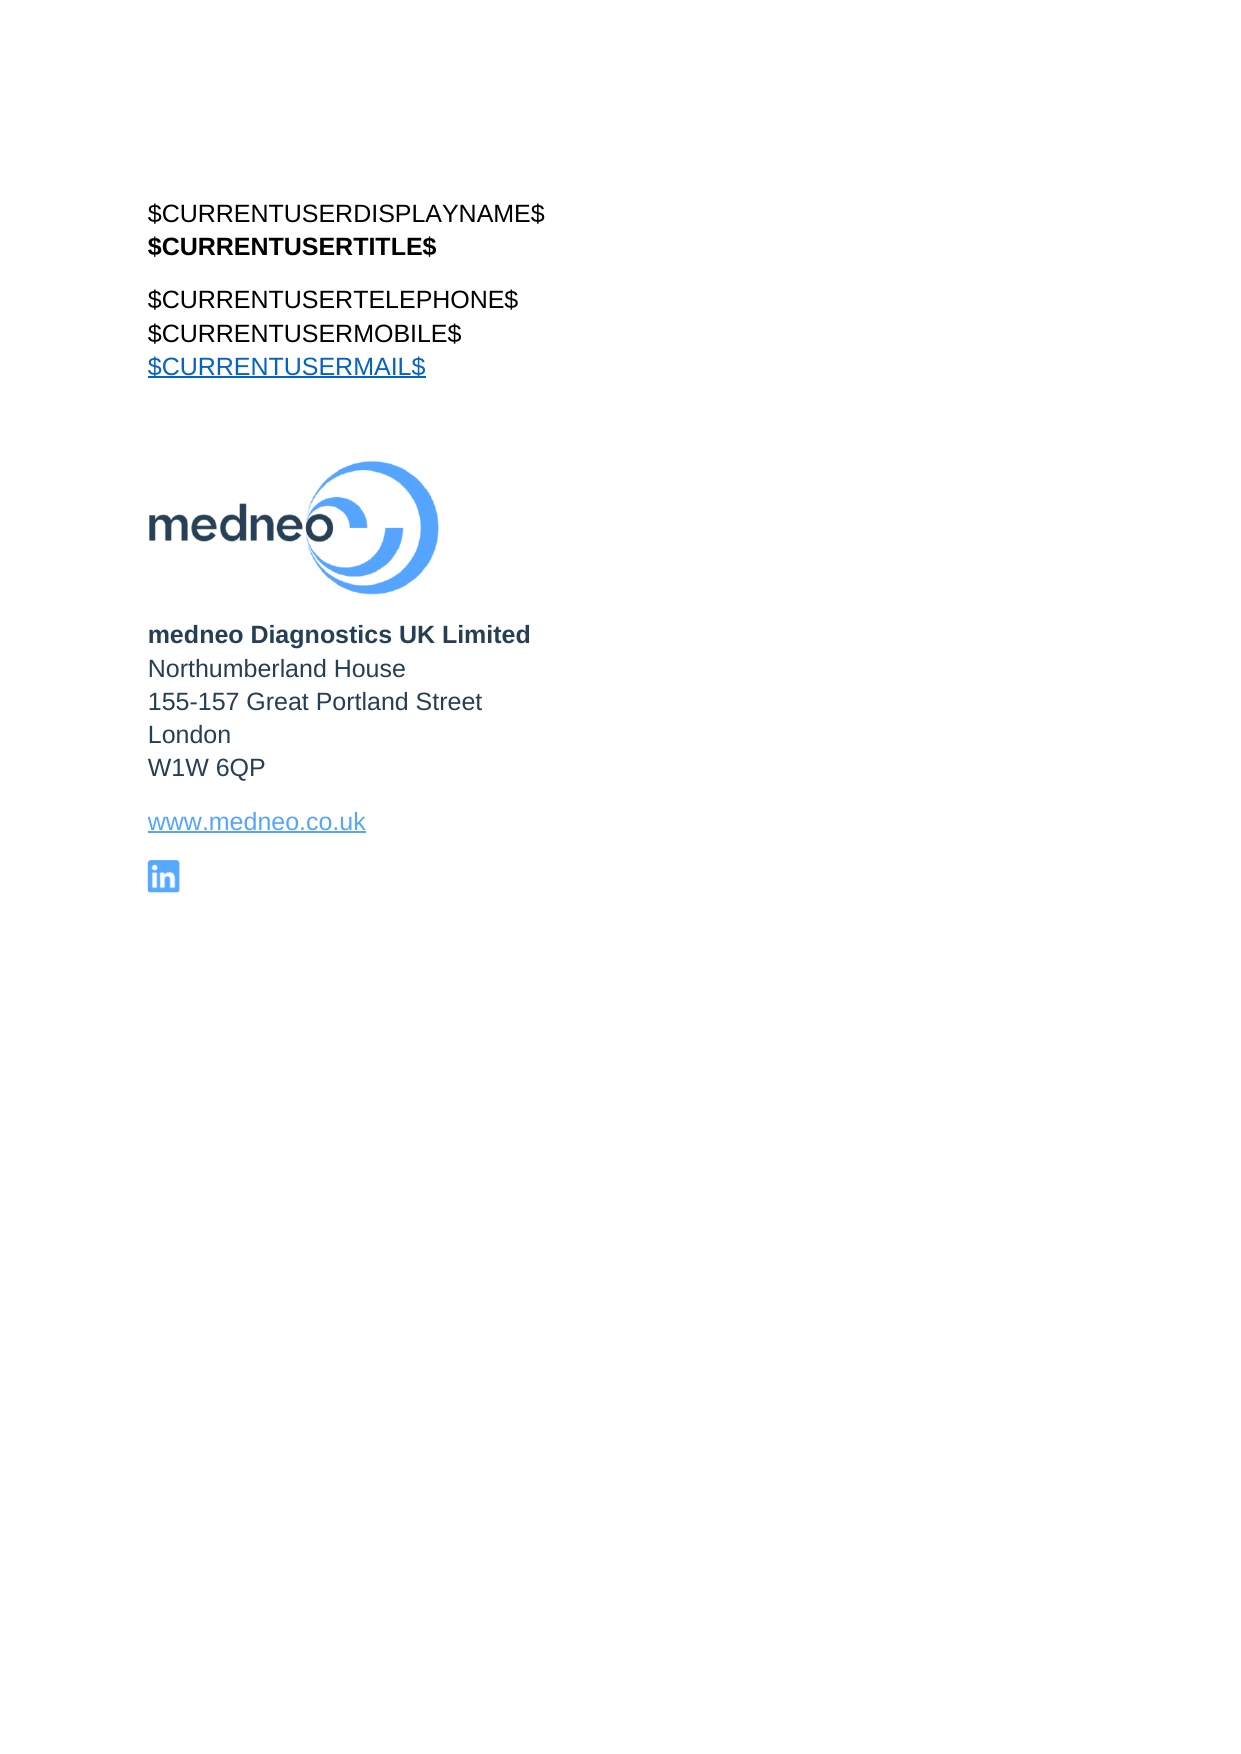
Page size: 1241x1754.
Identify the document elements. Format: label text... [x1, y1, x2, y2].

text www.medneo.co.uk [148, 806, 1093, 835]
picture [147, 860, 181, 894]
text $CURRENTUSERTELEPHONE$ $CURRENTUSERMOBILE$ $CURRENTUSERMAIL$ [148, 286, 1093, 380]
picture [147, 459, 464, 596]
text medneo Diagnostics UK Limited Northumberland House 155-157 Great Portland Street London W1W 6QP [148, 621, 1093, 781]
text $CURRENTUSERDISPLAYNAME$ $CURRENTUSERTITLE$ [148, 199, 1093, 260]
